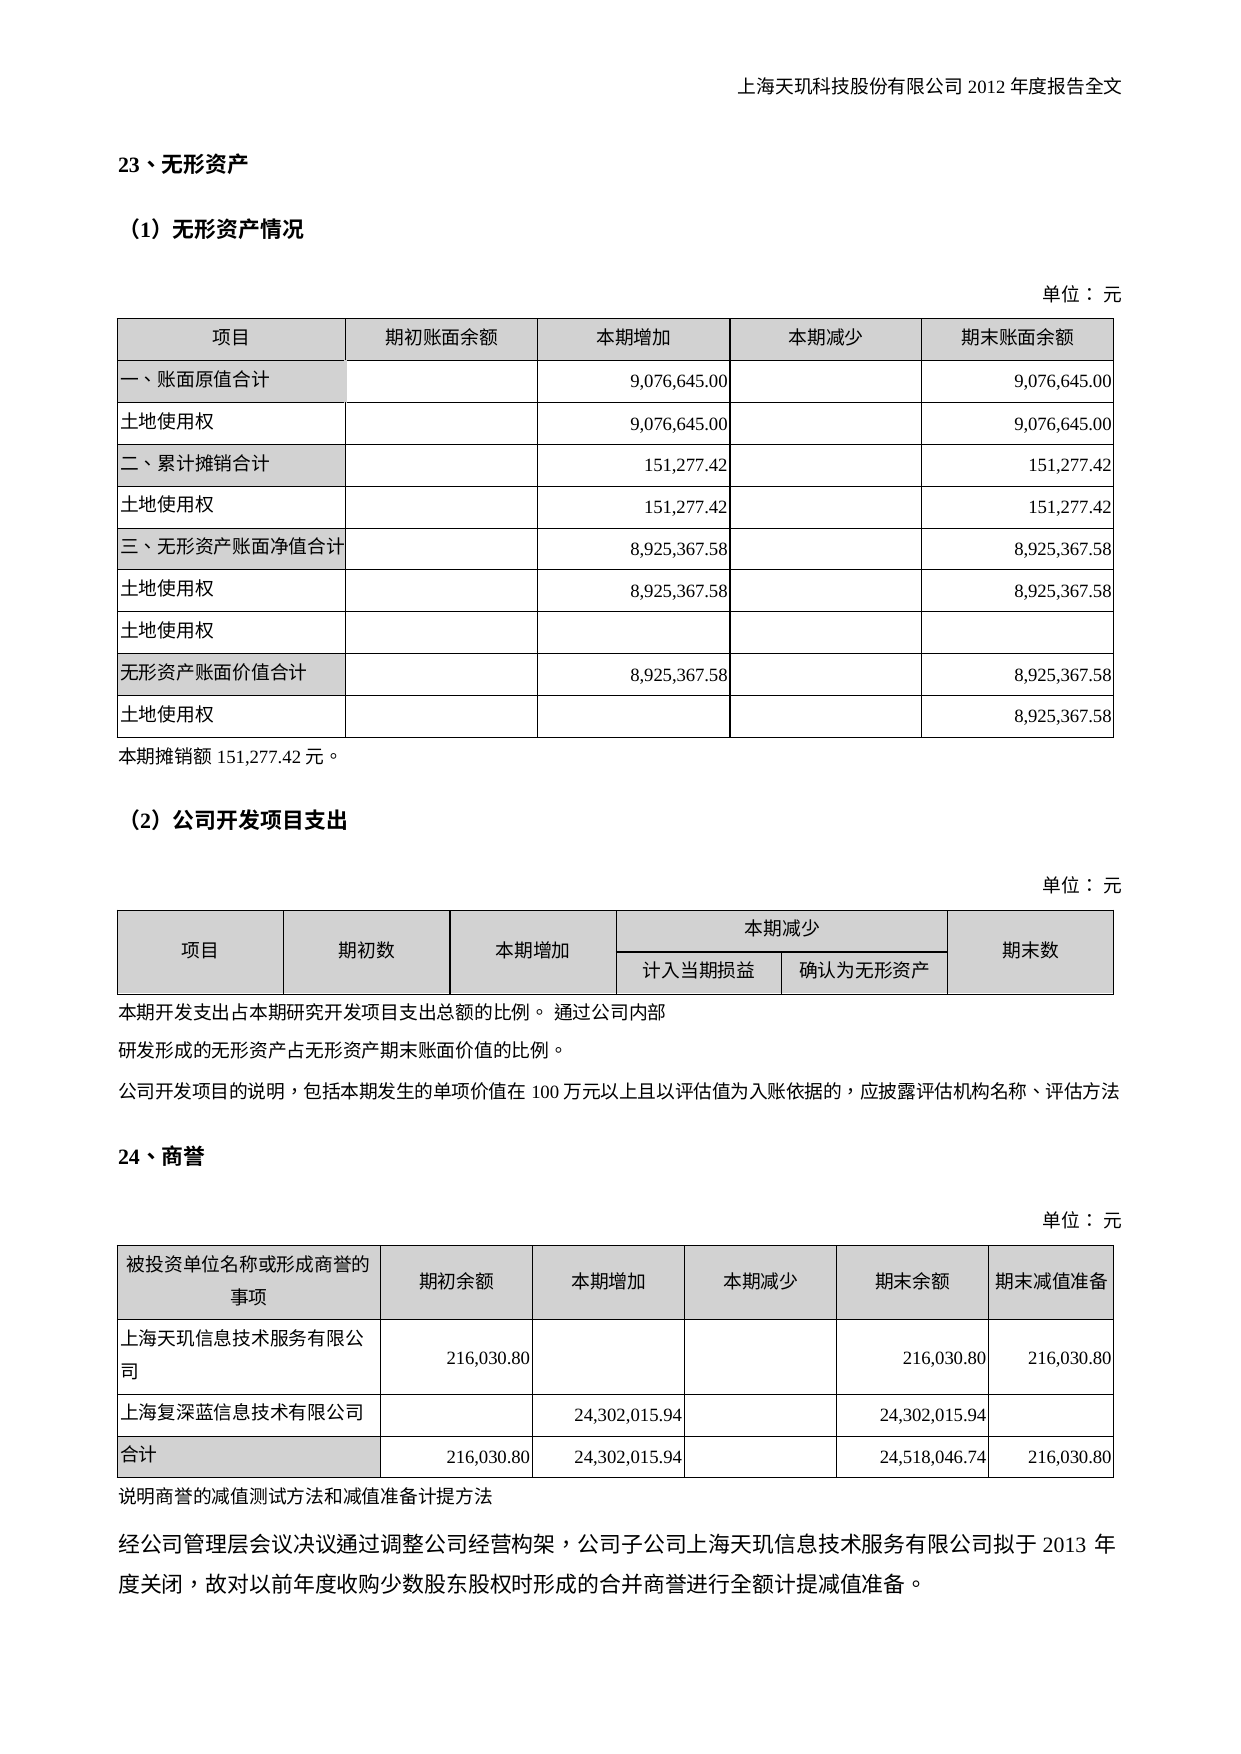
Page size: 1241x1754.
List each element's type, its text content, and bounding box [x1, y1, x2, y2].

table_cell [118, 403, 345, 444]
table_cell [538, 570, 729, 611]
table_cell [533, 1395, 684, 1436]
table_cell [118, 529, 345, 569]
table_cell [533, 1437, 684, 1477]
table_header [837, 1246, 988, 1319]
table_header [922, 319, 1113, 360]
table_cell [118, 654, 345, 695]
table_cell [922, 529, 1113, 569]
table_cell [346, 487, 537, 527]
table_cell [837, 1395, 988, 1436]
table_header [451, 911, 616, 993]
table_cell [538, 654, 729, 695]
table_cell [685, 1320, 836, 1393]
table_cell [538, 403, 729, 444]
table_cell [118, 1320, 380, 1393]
text 说明商誉的减值测试方法和减值准备计提方法 [118, 1483, 1138, 1509]
subtitle （1）无形资产情况 [118, 214, 1138, 244]
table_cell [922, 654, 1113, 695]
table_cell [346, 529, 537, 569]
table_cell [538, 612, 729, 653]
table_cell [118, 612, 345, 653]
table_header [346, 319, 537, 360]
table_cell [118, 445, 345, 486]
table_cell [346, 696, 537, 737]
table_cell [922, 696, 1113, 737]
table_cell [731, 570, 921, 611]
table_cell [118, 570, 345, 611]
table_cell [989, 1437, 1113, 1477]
text 本期摊销额 151,277.42 元。 [118, 743, 1138, 768]
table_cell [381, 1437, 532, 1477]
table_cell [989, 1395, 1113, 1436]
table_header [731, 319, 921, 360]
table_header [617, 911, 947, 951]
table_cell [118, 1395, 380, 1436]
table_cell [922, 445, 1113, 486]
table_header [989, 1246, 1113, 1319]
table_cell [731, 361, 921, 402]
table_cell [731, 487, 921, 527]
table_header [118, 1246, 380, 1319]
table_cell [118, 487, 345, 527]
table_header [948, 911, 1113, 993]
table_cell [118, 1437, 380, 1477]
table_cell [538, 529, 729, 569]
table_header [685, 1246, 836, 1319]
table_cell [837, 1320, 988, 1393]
text 单位： 元 [102, 872, 1122, 898]
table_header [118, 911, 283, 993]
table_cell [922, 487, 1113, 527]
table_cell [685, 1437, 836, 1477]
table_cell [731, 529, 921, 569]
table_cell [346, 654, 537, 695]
subtitle （2）公司开发项目支出 [118, 805, 1138, 835]
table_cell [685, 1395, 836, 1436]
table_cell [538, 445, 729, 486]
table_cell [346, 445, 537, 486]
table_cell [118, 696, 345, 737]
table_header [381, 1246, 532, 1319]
text 本期开发支出占本期研究开发项目支出总额的比例。 通过公司内部研发形成的无形资产占无形资产期末账面价值的比例。 [118, 999, 682, 1063]
text 单位： 元 [102, 281, 1122, 306]
text 单位： 元 [102, 1207, 1122, 1233]
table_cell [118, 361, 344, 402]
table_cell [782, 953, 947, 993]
subtitle 24、商誉 [118, 1141, 1138, 1170]
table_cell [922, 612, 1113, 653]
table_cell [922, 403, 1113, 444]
text 经公司管理层会议决议通过调整公司经营构架，公司子公司上海天玑信息技术服务有限公司拟于 2013 年 度关闭，故对以前年度收购少数股东股权时形成的合并商誉进行全额计提减值准备。 [118, 1529, 1123, 1599]
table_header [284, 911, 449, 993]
text 公司开发项目的说明，包括本期发生的单项价值在 100 万元以上且以评估值为入账依据的，应披露评估机构名称、评估方法 [118, 1078, 1138, 1103]
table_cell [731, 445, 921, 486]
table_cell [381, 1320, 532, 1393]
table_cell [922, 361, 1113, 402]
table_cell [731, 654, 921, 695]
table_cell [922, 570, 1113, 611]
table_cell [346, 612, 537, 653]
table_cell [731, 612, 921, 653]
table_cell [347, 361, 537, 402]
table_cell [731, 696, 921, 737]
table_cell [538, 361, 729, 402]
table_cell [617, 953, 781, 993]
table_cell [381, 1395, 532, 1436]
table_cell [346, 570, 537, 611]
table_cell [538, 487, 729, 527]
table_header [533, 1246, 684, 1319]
subtitle 23、无形资产 [118, 149, 1138, 179]
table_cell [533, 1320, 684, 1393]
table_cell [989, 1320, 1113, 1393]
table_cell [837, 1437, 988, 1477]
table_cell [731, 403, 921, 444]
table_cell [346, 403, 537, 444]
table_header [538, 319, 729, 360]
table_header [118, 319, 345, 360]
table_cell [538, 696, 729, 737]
